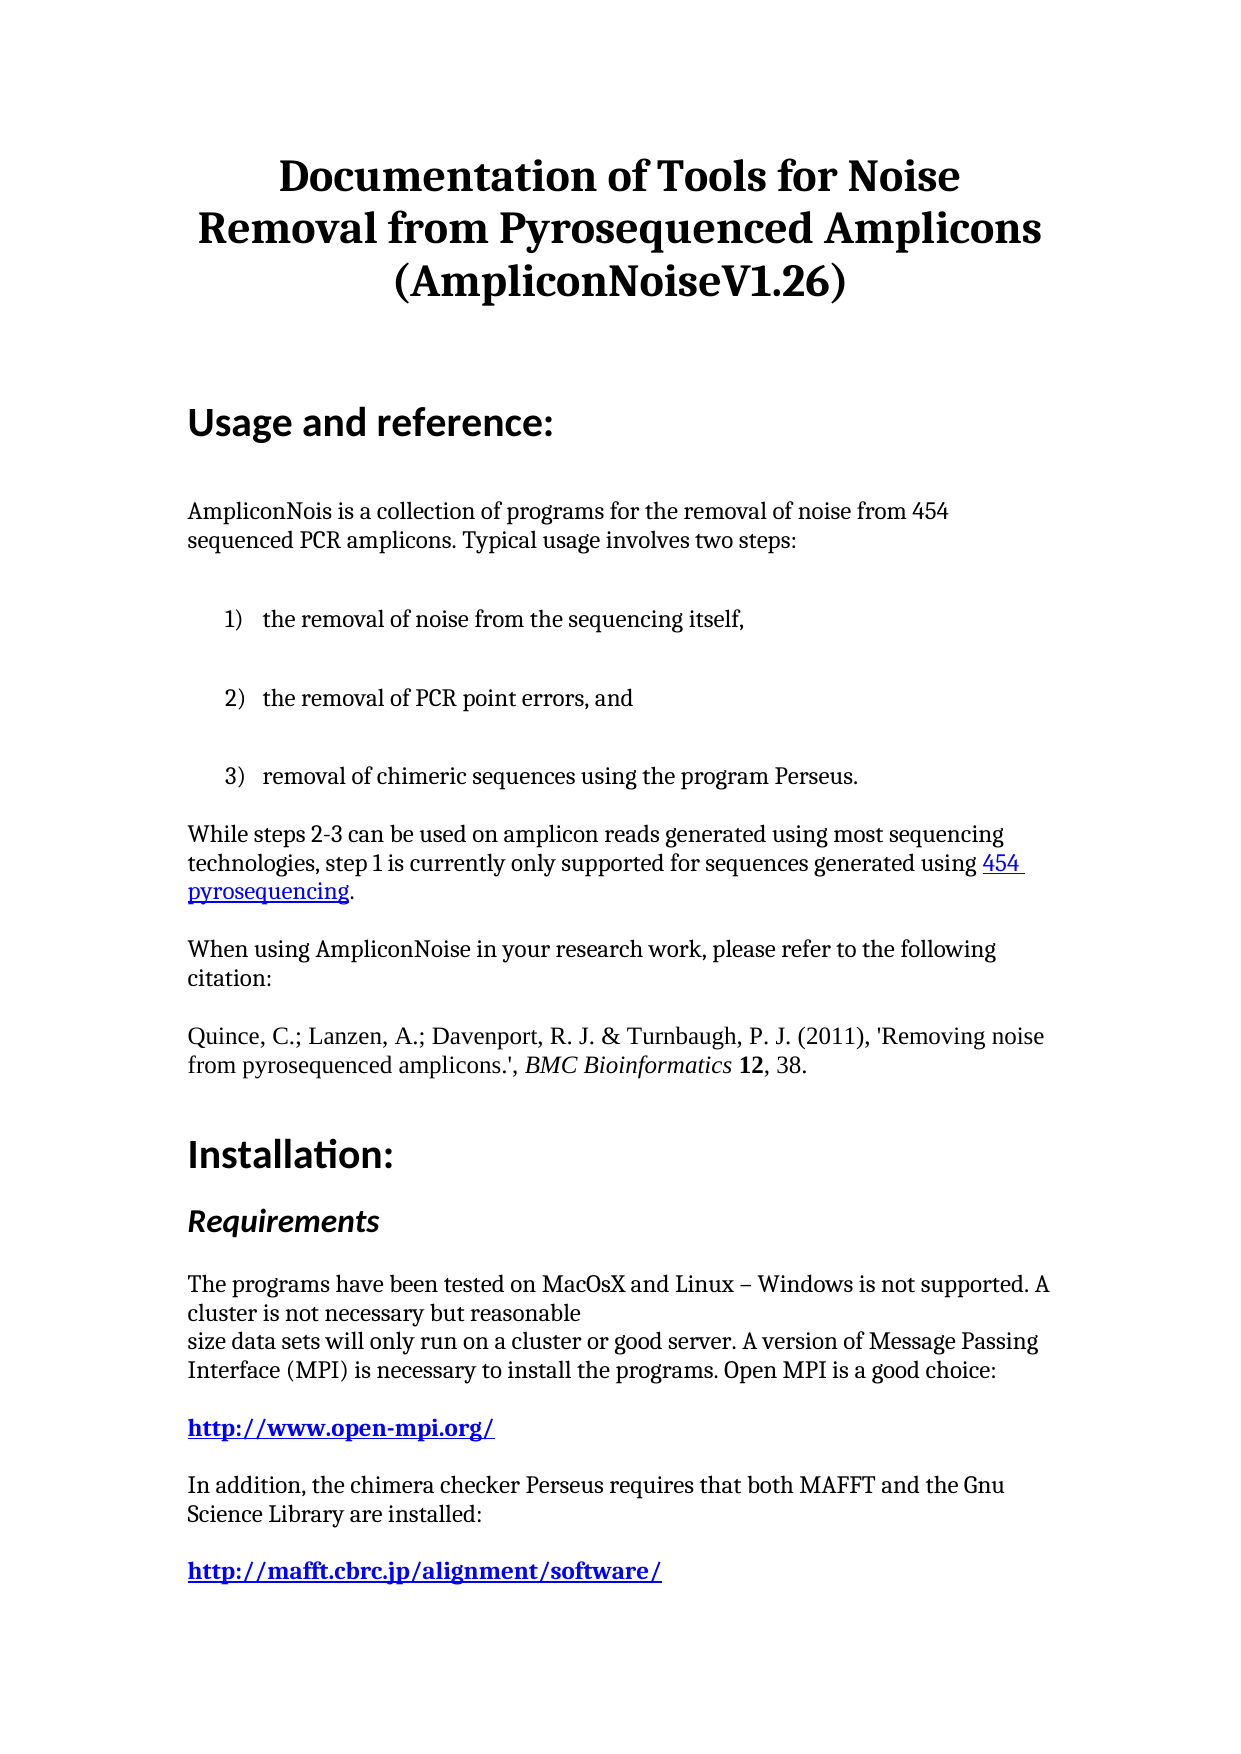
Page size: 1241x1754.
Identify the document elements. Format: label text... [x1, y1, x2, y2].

text http://mafft.cbrc.jp/alignment/software/ [187, 1557, 1053, 1586]
subtitle Installation: [187, 1128, 1053, 1179]
subtitle AmpliconNois is a collection of programs for the removal of noise from 454 sequenced PCR amplicons. Typical usage involves two steps: [187, 497, 1053, 555]
text Documentation of Tools for Noise Removal from Pyrosequenced Amplicons (AmpliconNoiseV1.26) [187, 150, 1053, 308]
subtitle the removal of PCR point errors, and [225, 683, 1053, 712]
text While steps 2-3 can be used on amplicon reads generated using most sequencing technologies, step 1 is currently only supported for sequences generated using 454 pyrosequencing. [187, 820, 1053, 906]
text Quince, C.; Lanzen, A.; Davenport, R. J. & Turnbaugh, P. J. (2011), 'Removing noise from pyrosequenced amplicons.', BMC Bioinformatics 12, 38. [187, 1021, 1053, 1078]
text size data sets will only run on a cluster or good server. A version of Message Passing Interface (MPI) is necessary to install the programs. Open MPI is a good choice: [187, 1327, 1053, 1385]
text The programs have been tested on MacOsX and Linux – Windows is not supported. A cluster is not necessary but reasonable [187, 1270, 1053, 1327]
text In addition, the chimera checker Perseus requires that both MAFFT and the Gnu Science Library are installed: [187, 1471, 1053, 1528]
subtitle Usage and reference: [187, 396, 1053, 447]
subtitle Requirements [187, 1200, 1053, 1241]
subtitle the removal of noise from the sequencing itself, [225, 605, 1053, 633]
subtitle removal of chimeric sequences using the program Perseus. [225, 762, 1053, 791]
text When using AmpliconNoise in your research work, please refer to the following citation: [187, 935, 1053, 992]
text http://www.open-mpi.org/ [187, 1413, 1053, 1442]
